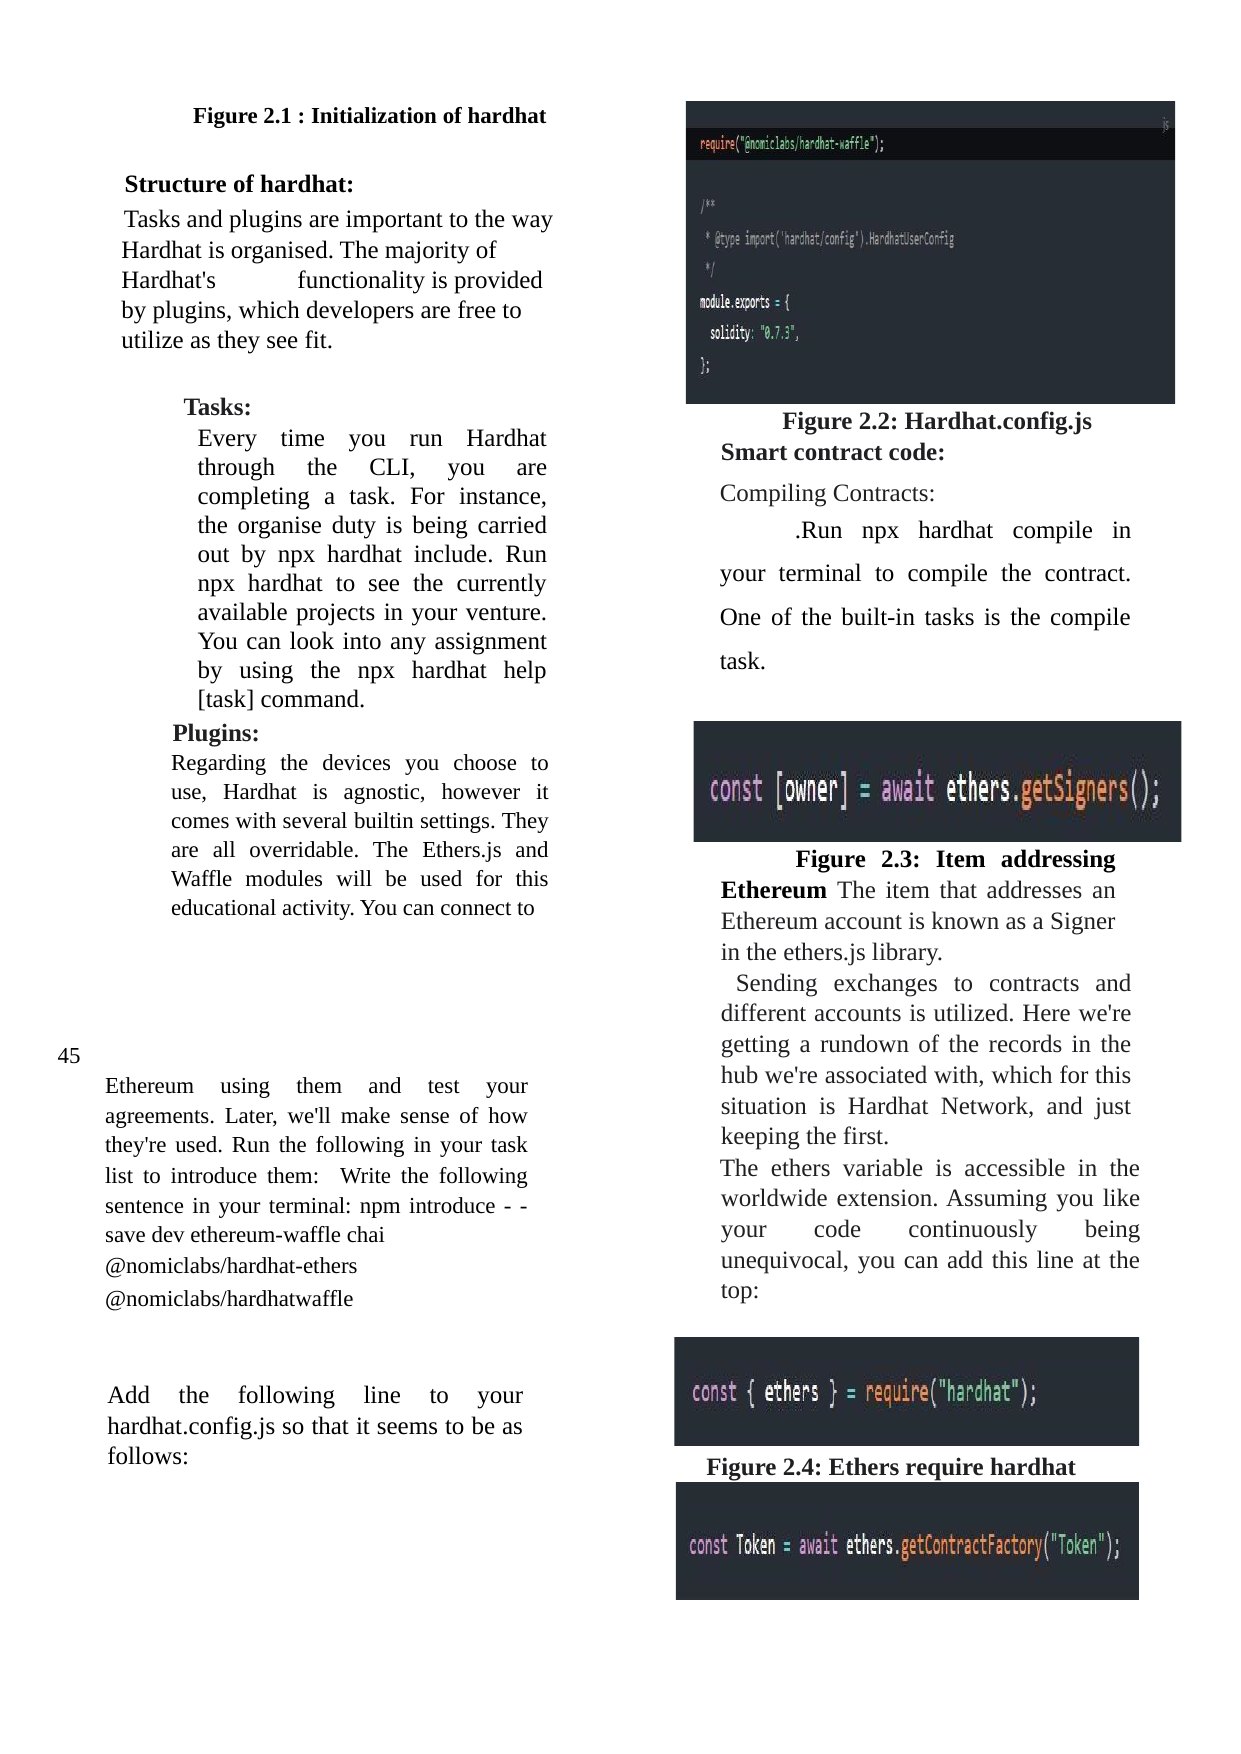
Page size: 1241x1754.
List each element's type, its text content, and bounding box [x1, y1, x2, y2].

picture [674, 1337, 1140, 1446]
picture [685, 101, 1176, 404]
text Add the following line to your hardhat.config.js so that it seems to be as follows: [107, 1380, 523, 1470]
text Figure 2.1 : Initialization of hardhat [124, 102, 569, 128]
text The ethers variable is accessible in the worldwide extension. Assuming you like your code continuously being unequivocal, you can add this line at the top: [719, 1153, 1140, 1304]
text Tasks and plugins are important to the way Hardhat is organised. The majority of Hardhat's functionality is provided by plugins, which developers are free to utilize as they see fit. [121, 204, 569, 354]
text Regarding the devices you choose to use, Hardhat is agnostic, however it comes with several builtin settings. They are all overridable. The Ethers.js and Waffle modules will be used for this educational activity. You can connect to [171, 749, 549, 921]
text Compiling Contracts: [719, 478, 1176, 507]
text Tasks: [183, 392, 523, 421]
picture [675, 1482, 1139, 1600]
text Plugins: [172, 718, 523, 746]
text Sending exchanges to contracts and different accounts is utilized. Here we're getting a rundown of the records in the hub we're associated with, which for this situation is Hardhat Network, and just keeping the first. [719, 968, 1132, 1150]
text Ethereum using them and test your agreements. Later, we'll make sense of how they're used. Run the following in your task list to introduce them: Write the following sentence in your terminal: npm introduce - - save dev ethereum-waffle chai [105, 1073, 528, 1247]
picture [693, 721, 1182, 842]
text .Run npx hardhat compile in your terminal to compile the contract. One of the built-in tasks is the compile task. [719, 515, 1132, 674]
text Every time you run Hardhat through the CLI, you are completing a task. For instance, the organise duty is being carried out by npx hardhat include. Run npx hardhat to see the currently available projects in your venture. You can look into any assignment by using the npx hardhat help [task] command. [197, 423, 547, 713]
text @nomiclabs/hardhatwaffle [105, 1285, 549, 1311]
text 45 [57, 1042, 549, 1068]
text Figure 2.3: Item addressing Ethereum The item that addresses an Ethereum account is known as a Signer in the ethers.js library. [719, 844, 1116, 965]
text Structure of hardhat: [124, 169, 569, 198]
text @nomiclabs/hardhat-ethers [105, 1252, 549, 1278]
text Figure 2.4: Ethers require hardhat [693, 1452, 1136, 1481]
text Figure 2.2: Hardhat.config.js Smart contract code: [719, 406, 1136, 466]
